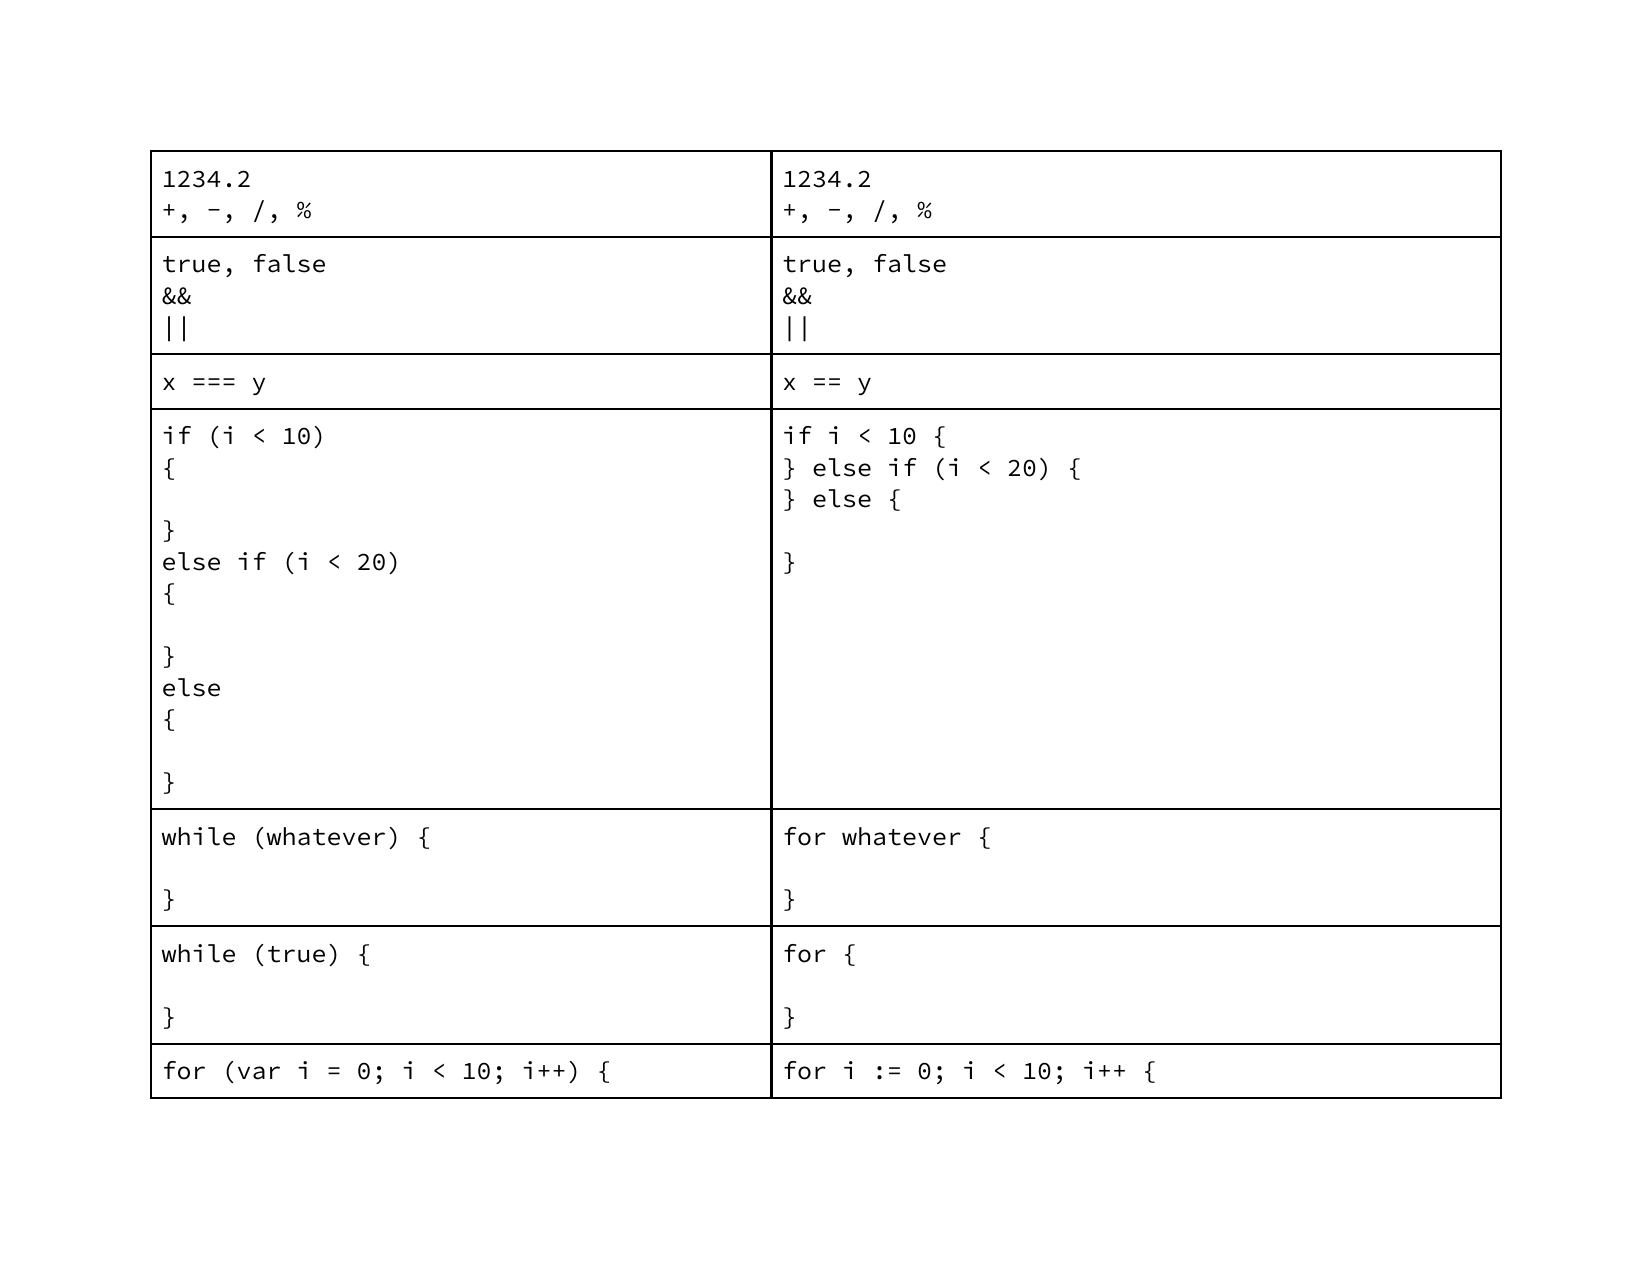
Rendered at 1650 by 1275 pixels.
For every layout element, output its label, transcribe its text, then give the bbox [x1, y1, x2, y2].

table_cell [152, 1045, 770, 1097]
table_cell while (true) { } [152, 927, 770, 1042]
table_cell 1234.2 +, -, /, % [152, 152, 770, 236]
table_cell 1234.2 +, -, /, % [773, 152, 1500, 236]
table_cell for { } [773, 927, 1500, 1042]
table_cell true, false && || [152, 238, 770, 353]
table_cell while (whatever) { } [152, 810, 770, 925]
table_cell if (i < 10) { } else if (i < 20) { } else { } [152, 410, 770, 808]
table_cell for whatever { } [773, 810, 1500, 925]
table_cell true, false && || [773, 238, 1500, 353]
table_cell if i < 10 { } else if (i < 20) { } else { } [773, 410, 1500, 808]
table_cell x === y [152, 355, 770, 407]
table_cell x == y [773, 355, 1500, 407]
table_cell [773, 1045, 1500, 1097]
